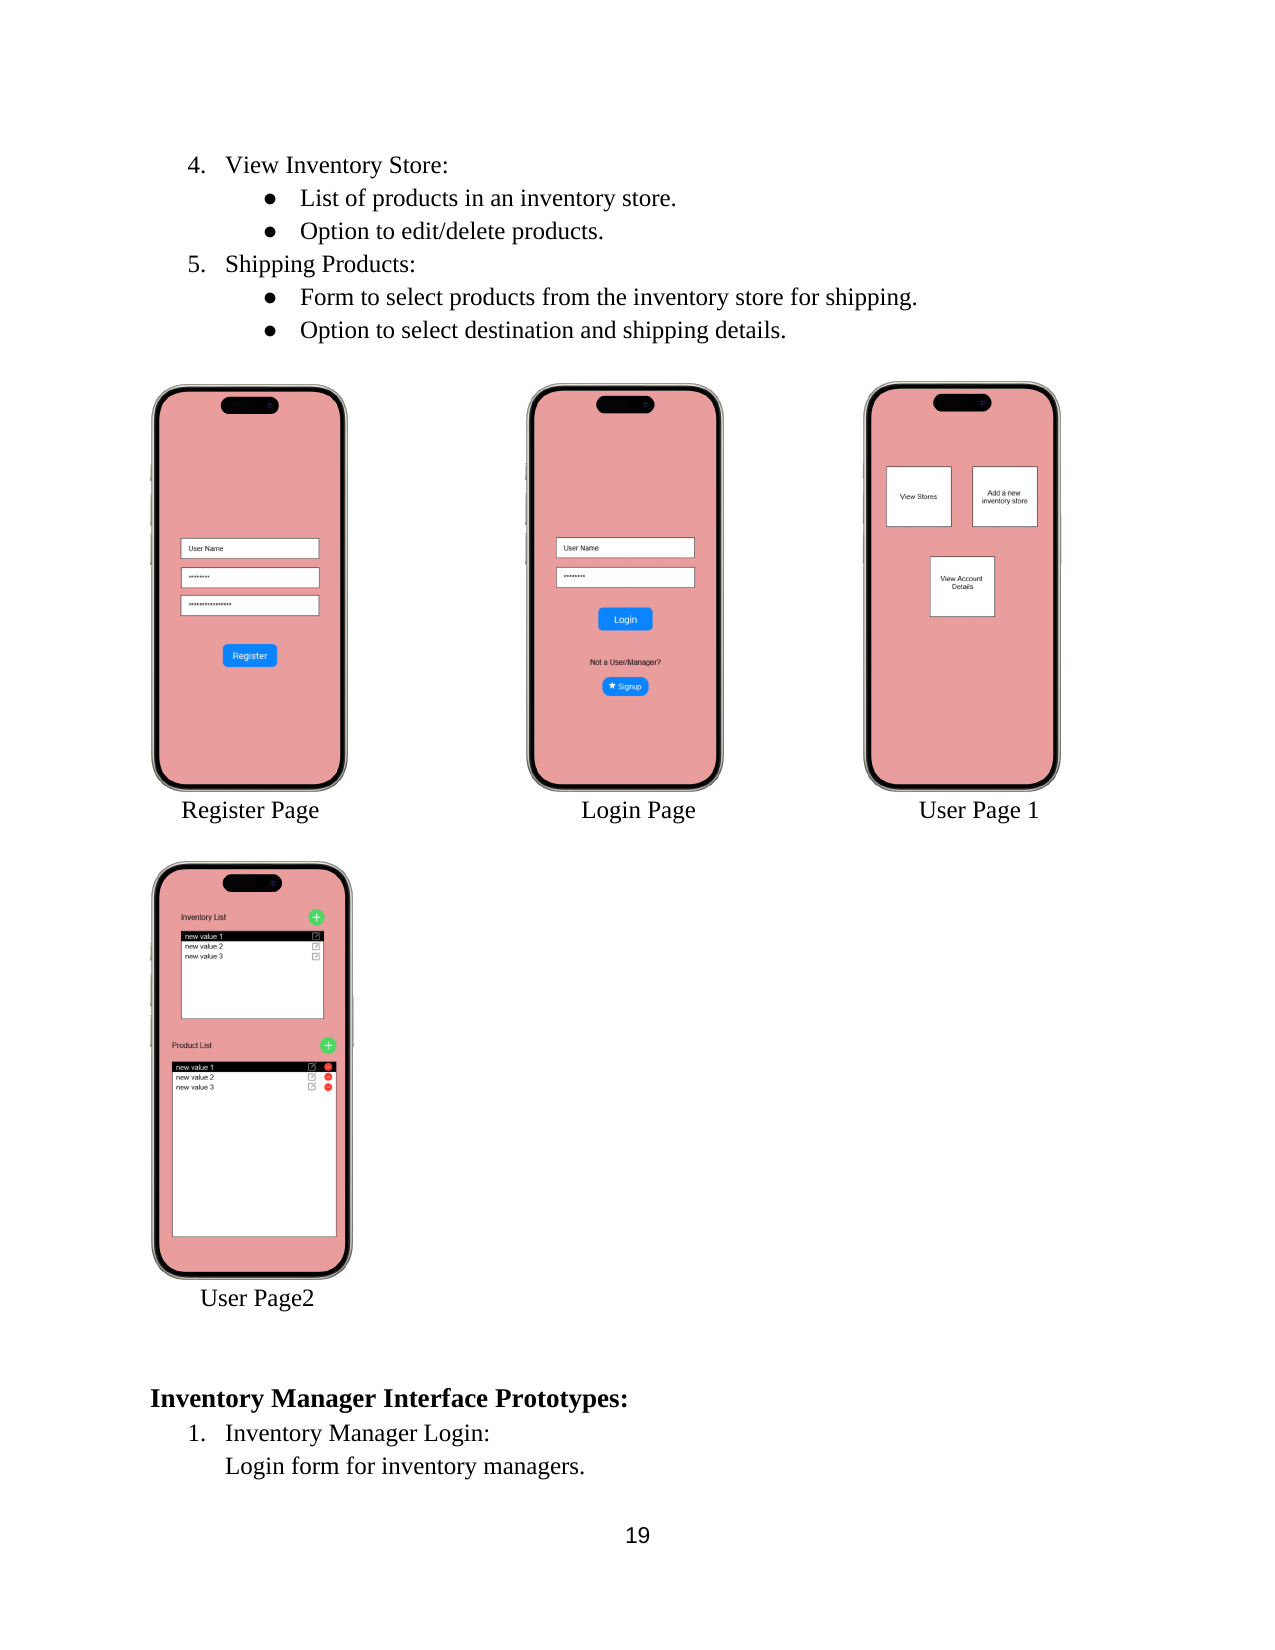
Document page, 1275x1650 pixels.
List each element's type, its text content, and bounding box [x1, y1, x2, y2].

picture [862, 381, 1062, 792]
list Inventory Manager Login: [187, 1418, 1125, 1447]
list View Inventory Store: [187, 150, 1125, 179]
picture [525, 383, 725, 792]
text Login form for inventory managers. [225, 1451, 1125, 1479]
list Option to edit/delete products. [262, 216, 1125, 245]
subtitle Inventory Manager Interface Prototypes: [150, 1382, 1125, 1413]
text User Page2 [150, 1283, 1125, 1312]
list Option to select destination and shipping details. [262, 315, 1125, 344]
list List of products in an inventory store. [262, 183, 1125, 212]
picture [150, 861, 354, 1280]
list Shipping Products: [187, 249, 1125, 278]
text Register Page Login Page User Page 1 [150, 796, 1125, 824]
picture [150, 384, 349, 792]
list Form to select products from the inventory store for shipping. [262, 282, 1125, 311]
